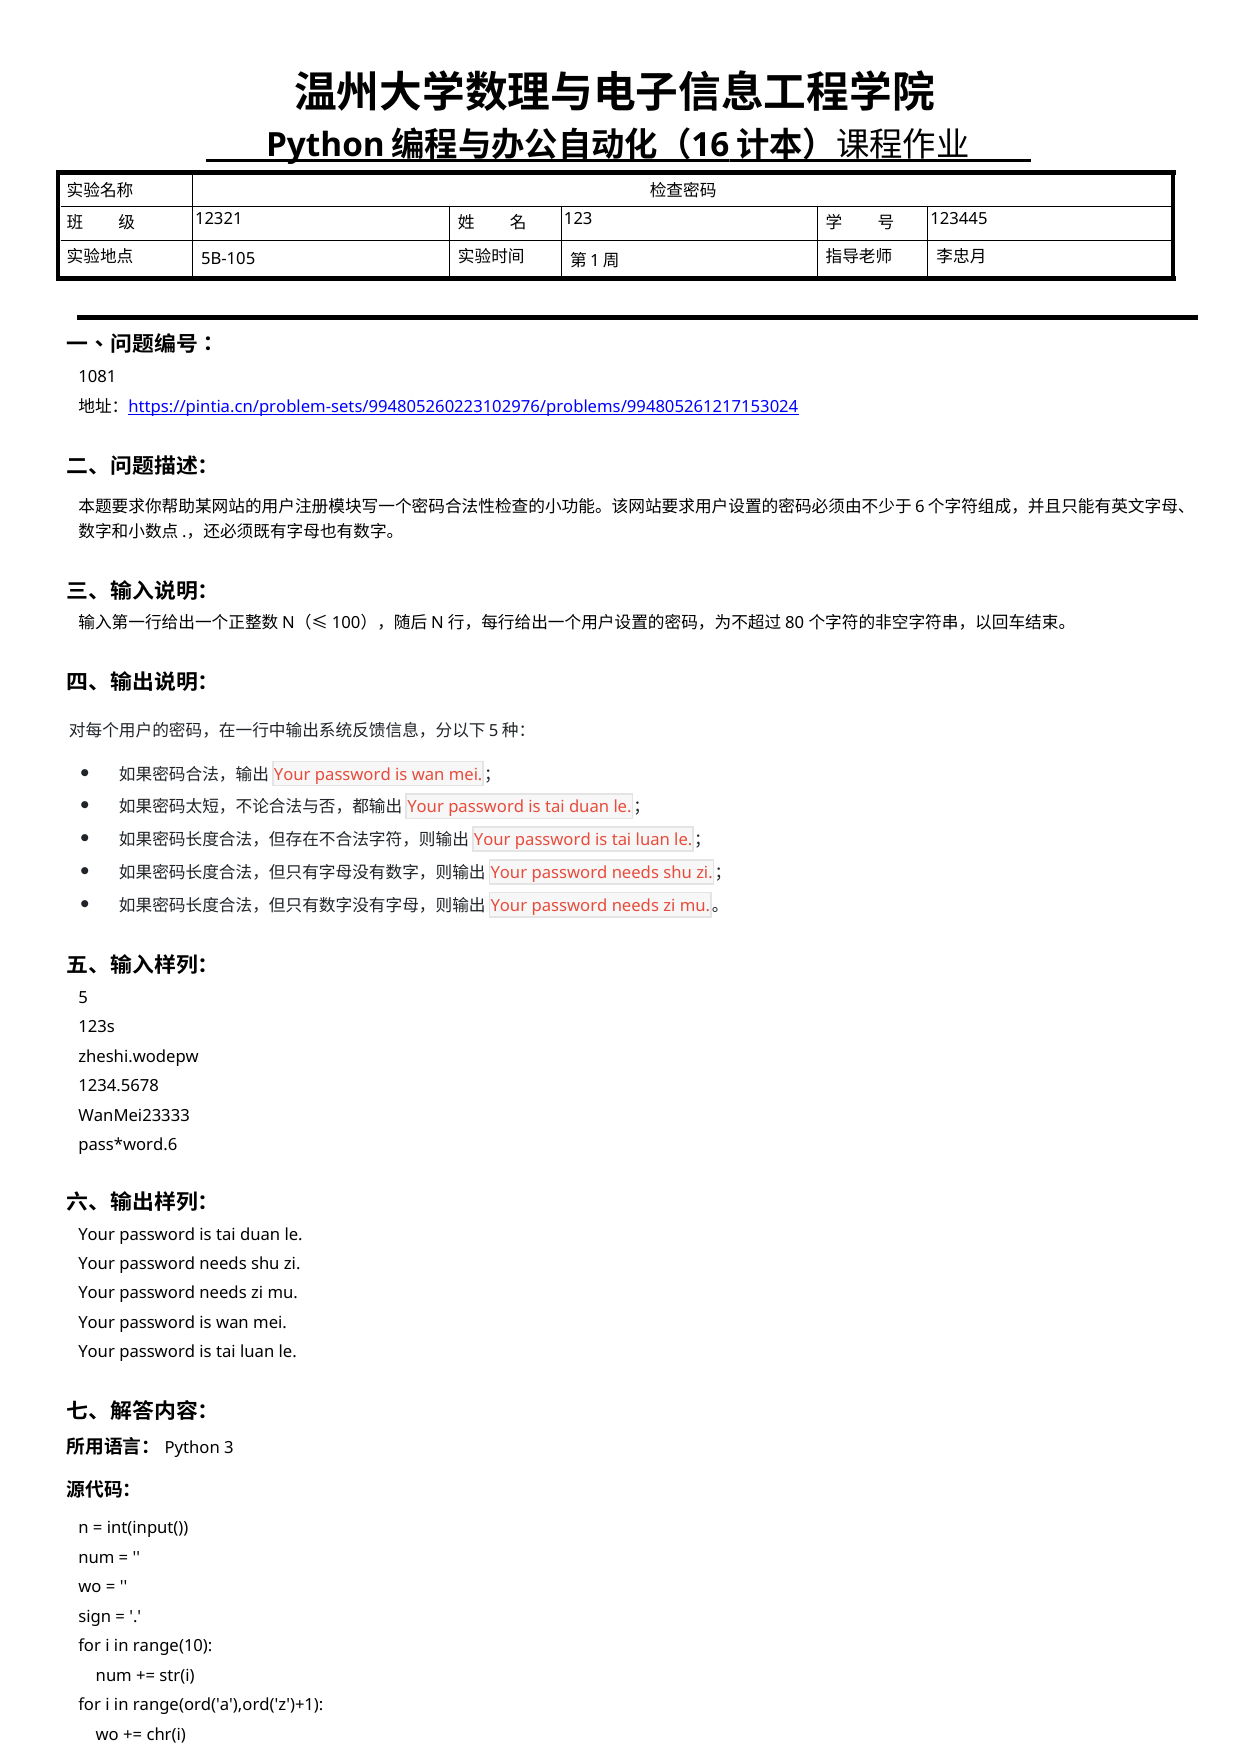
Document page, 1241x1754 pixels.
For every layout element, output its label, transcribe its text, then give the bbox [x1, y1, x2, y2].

text Your password is wan mei. [78, 1308, 1196, 1333]
text Your password is tai duan le. [78, 1219, 1196, 1245]
text 1234.5678 [78, 1071, 1196, 1097]
subtitle 所用语言： Python 3 [66, 1432, 234, 1459]
table_cell 实验时间 [450, 241, 561, 276]
text pass*word.6 [78, 1130, 1196, 1156]
text 本题要求你帮助某网站的用户注册模块写一个密码合法性检查的小功能。该网站要求用户设置的密码必须由不少于6个字符组成，并且只能有英文字母、数字和小数点 .，还必须既有字母也有数字。 [78, 492, 1196, 543]
text 123s [78, 1012, 1196, 1038]
subtitle 一、问题编号： [66, 326, 1196, 358]
text 六、输出样列： [66, 1185, 1196, 1216]
text 地址：https://pintia.cn/problem-sets/994805260223102976/problems/994805261217153024 [78, 392, 1196, 417]
list 如果密码合法，输出Your password is wan mei.； [81, 753, 1196, 786]
table_cell 12321 [193, 207, 449, 240]
text 输入第一行给出一个正整数 N（≤ 100），随后 N 行，每行给出一个用户设置的密码，为不超过 80 个字符的非空字符串，以回车结束。 [78, 609, 1196, 634]
table_cell 5B-105 [193, 241, 449, 276]
subtitle 二、问题描述： [66, 449, 1196, 479]
text 七、解答内容： [66, 1392, 1196, 1424]
text sign = '.' [78, 1602, 1196, 1627]
table_cell 姓 名 [450, 207, 561, 240]
table_cell 第1周 [562, 241, 817, 276]
table_cell 班 级 [60, 207, 192, 240]
text 三、输入说明： [66, 572, 1196, 604]
text 1081 [78, 363, 1196, 388]
table_cell 123445 [928, 207, 1171, 240]
text 五、输入样列： [66, 947, 1196, 979]
list 如果密码长度合法，但只有数字没有字母，则输出Your password needs zi mu.。 [81, 885, 1196, 918]
subtitle 源代码： [66, 1474, 234, 1502]
table_cell 实验地点 [60, 241, 192, 276]
text 温州大学数理与电子信息工程学院 [44, 71, 1184, 117]
list 如果密码太短，不论合法与否，都输出Your password is tai duan le.； [81, 786, 1196, 819]
text zheshi.wodepw [78, 1042, 1196, 1067]
text Your password needs shu zi. [78, 1249, 1196, 1274]
text 5 [78, 983, 1196, 1008]
list 如果密码长度合法，但只有字母没有数字，则输出Your password needs shu zi.； [81, 852, 1196, 885]
text Your password needs zi mu. [78, 1278, 1196, 1304]
text WanMei23333 [78, 1101, 1196, 1126]
table_cell 指导老师 [818, 241, 927, 276]
text wo = '' [78, 1572, 1196, 1598]
text n = int(input()) [78, 1513, 1196, 1539]
text Your password is tai luan le. [78, 1337, 1196, 1363]
table_header 实验名称 [60, 175, 192, 206]
text 四、输出说明： [66, 663, 1196, 696]
text for i in range(ord('a'),ord('z')+1): [78, 1690, 1196, 1716]
table_header 检查密码 [193, 175, 1171, 206]
text 对每个用户的密码，在一行中输出系统反馈信息，分以下5种： [44, 708, 1196, 741]
list 如果密码长度合法，但存在不合法字符，则输出Your password is tai luan le.； [81, 819, 1196, 852]
text for i in range(10): [78, 1631, 1196, 1657]
table_cell 李忠月 [928, 241, 1171, 276]
table_cell 学 号 [818, 207, 927, 240]
text num = '' [78, 1543, 1196, 1568]
text wo += chr(i) [78, 1719, 1196, 1745]
text num += str(i) [78, 1661, 1196, 1686]
table_cell 123 [562, 207, 817, 240]
text Python编程与办公自动化（16计本）课程作业 [44, 117, 1193, 167]
